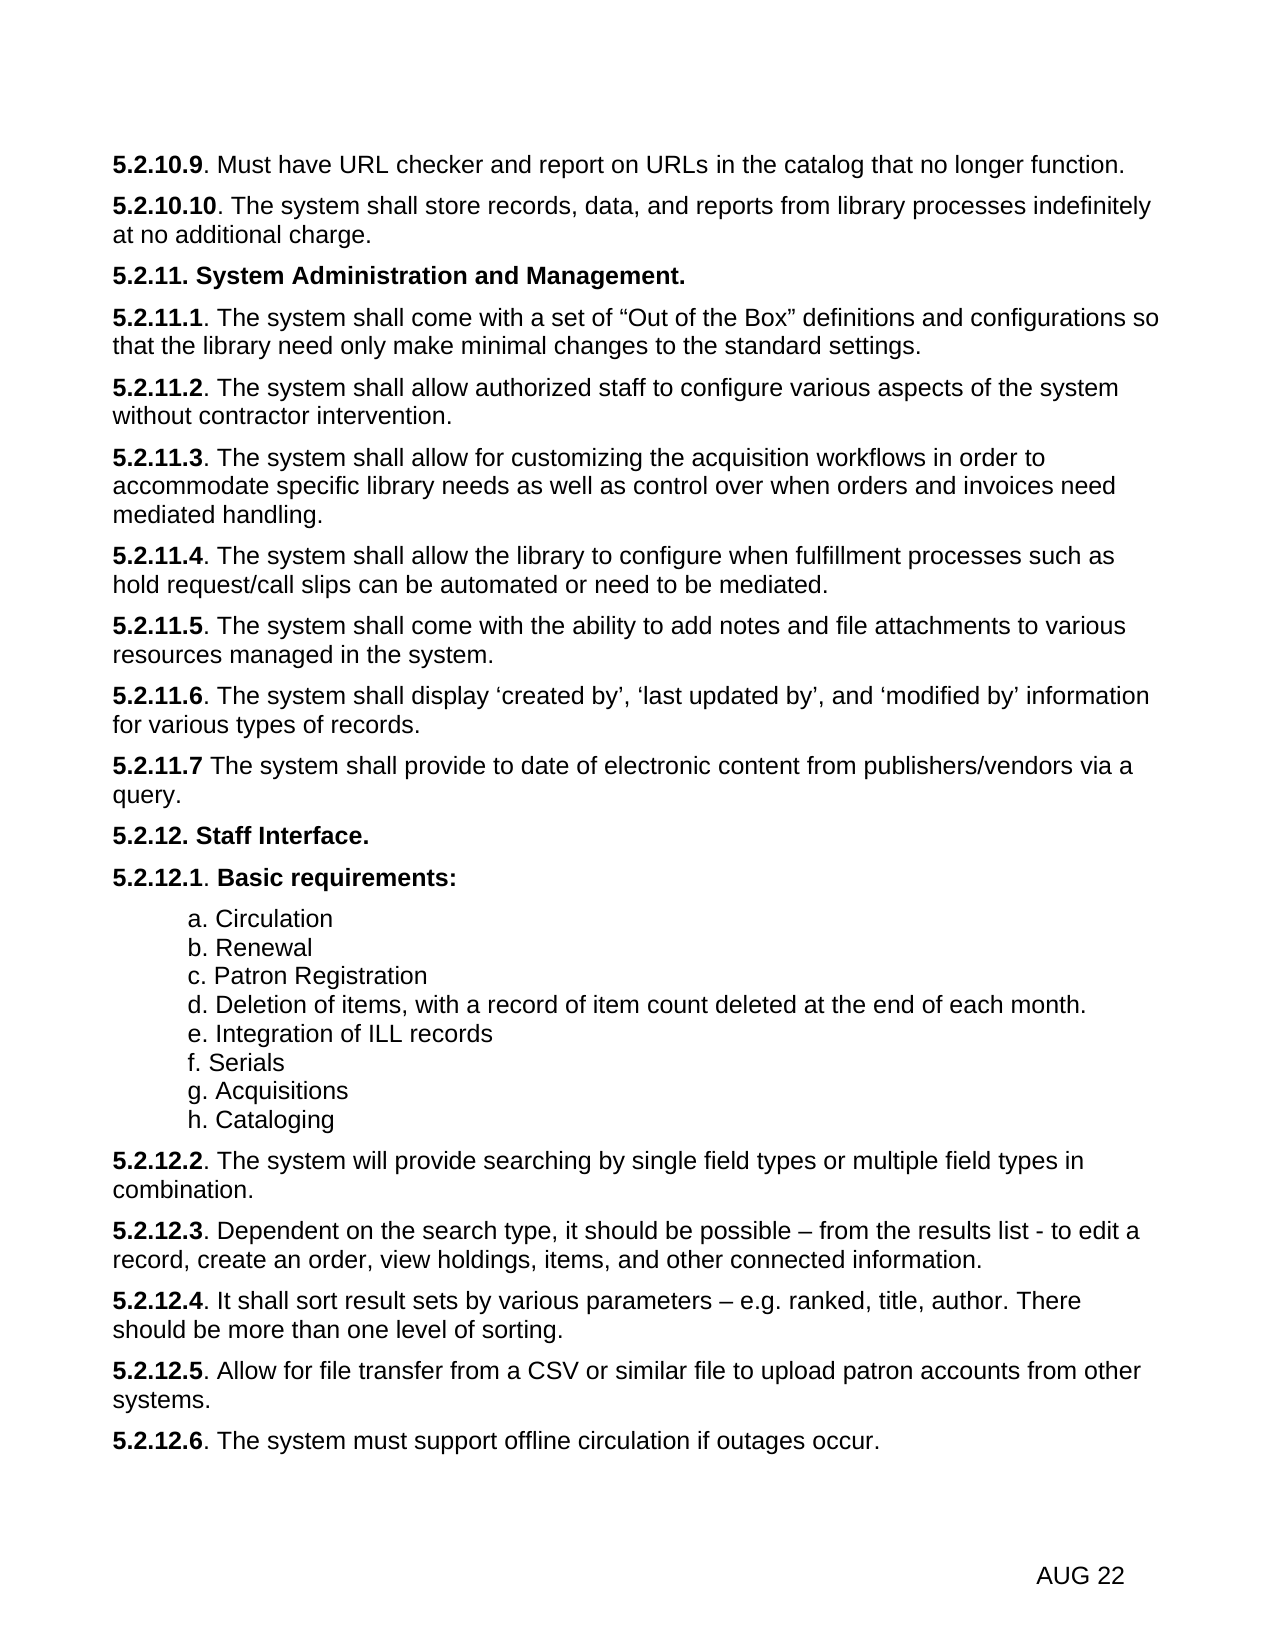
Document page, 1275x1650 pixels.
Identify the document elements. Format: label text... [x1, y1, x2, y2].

list f. Serials [187, 1047, 1162, 1076]
text 5.2.12.5. Allow for file transfer from a CSV or similar file to upload patron accounts from other systems. [112, 1356, 1162, 1414]
list g. Acquisitions [187, 1076, 1162, 1105]
text 5.2.12. Staff Interface. [112, 821, 1162, 850]
text 5.2.11.3. The system shall allow for customizing the acquisition workflows in order to accommodate specific library needs as well as control over when orders and invoices need mediated handling. [112, 442, 1162, 529]
text 5.2.12.4. It shall sort result sets by various parameters – e.g. ranked, title, author. There should be more than one level of sorting. [112, 1286, 1162, 1344]
list c. Patron Registration [187, 961, 1162, 990]
text 5.2.12.1. Basic requirements: [112, 862, 1162, 891]
text 5.2.11.7 The system shall provide to date of electronic content from publishers/vendors via a query. [112, 751, 1162, 809]
text 5.2.12.2. The system will provide searching by single field types or multiple field types in combination. [112, 1146, 1162, 1204]
text 5.2.12.3. Dependent on the search type, it should be possible – from the results list - to edit a record, create an order, view holdings, items, and other connected information. [112, 1216, 1162, 1274]
text 5.2.12.6. The system must support offline circulation if outages occur. [112, 1426, 1162, 1455]
text 5.2.11.1. The system shall come with a set of “Out of the Box” definitions and configurations so that the library need only make minimal changes to the standard settings. [112, 302, 1162, 360]
text 5.2.11.2. The system shall allow authorized staff to configure various aspects of the system without contractor intervention. [112, 372, 1162, 430]
text 5.2.11.6. The system shall display ‘created by’, ‘last updated by’, and ‘modified by’ information for various types of records. [112, 681, 1162, 739]
list e. Integration of ILL records [187, 1019, 1162, 1047]
text 5.2.10.9. Must have URL checker and report on URLs in the catalog that no longer function. [112, 150, 1162, 179]
text 5.2.11. System Administration and Management. [112, 261, 1162, 290]
text 5.2.11.5. The system shall come with the ability to add notes and file attachments to various resources managed in the system. [112, 611, 1162, 669]
list d. Deletion of items, with a record of item count deleted at the end of each month. [187, 990, 1162, 1019]
list b. Renewal [187, 932, 1162, 961]
text 5.2.11.4. The system shall allow the library to configure when fulfillment processes such as hold request/call slips can be automated or need to be mediated. [112, 541, 1162, 599]
list a. Circulation [187, 904, 1162, 932]
list h. Cataloging [187, 1105, 1162, 1134]
text 5.2.10.10. The system shall store records, data, and reports from library processes indefinitely at no additional charge. [112, 191, 1162, 249]
